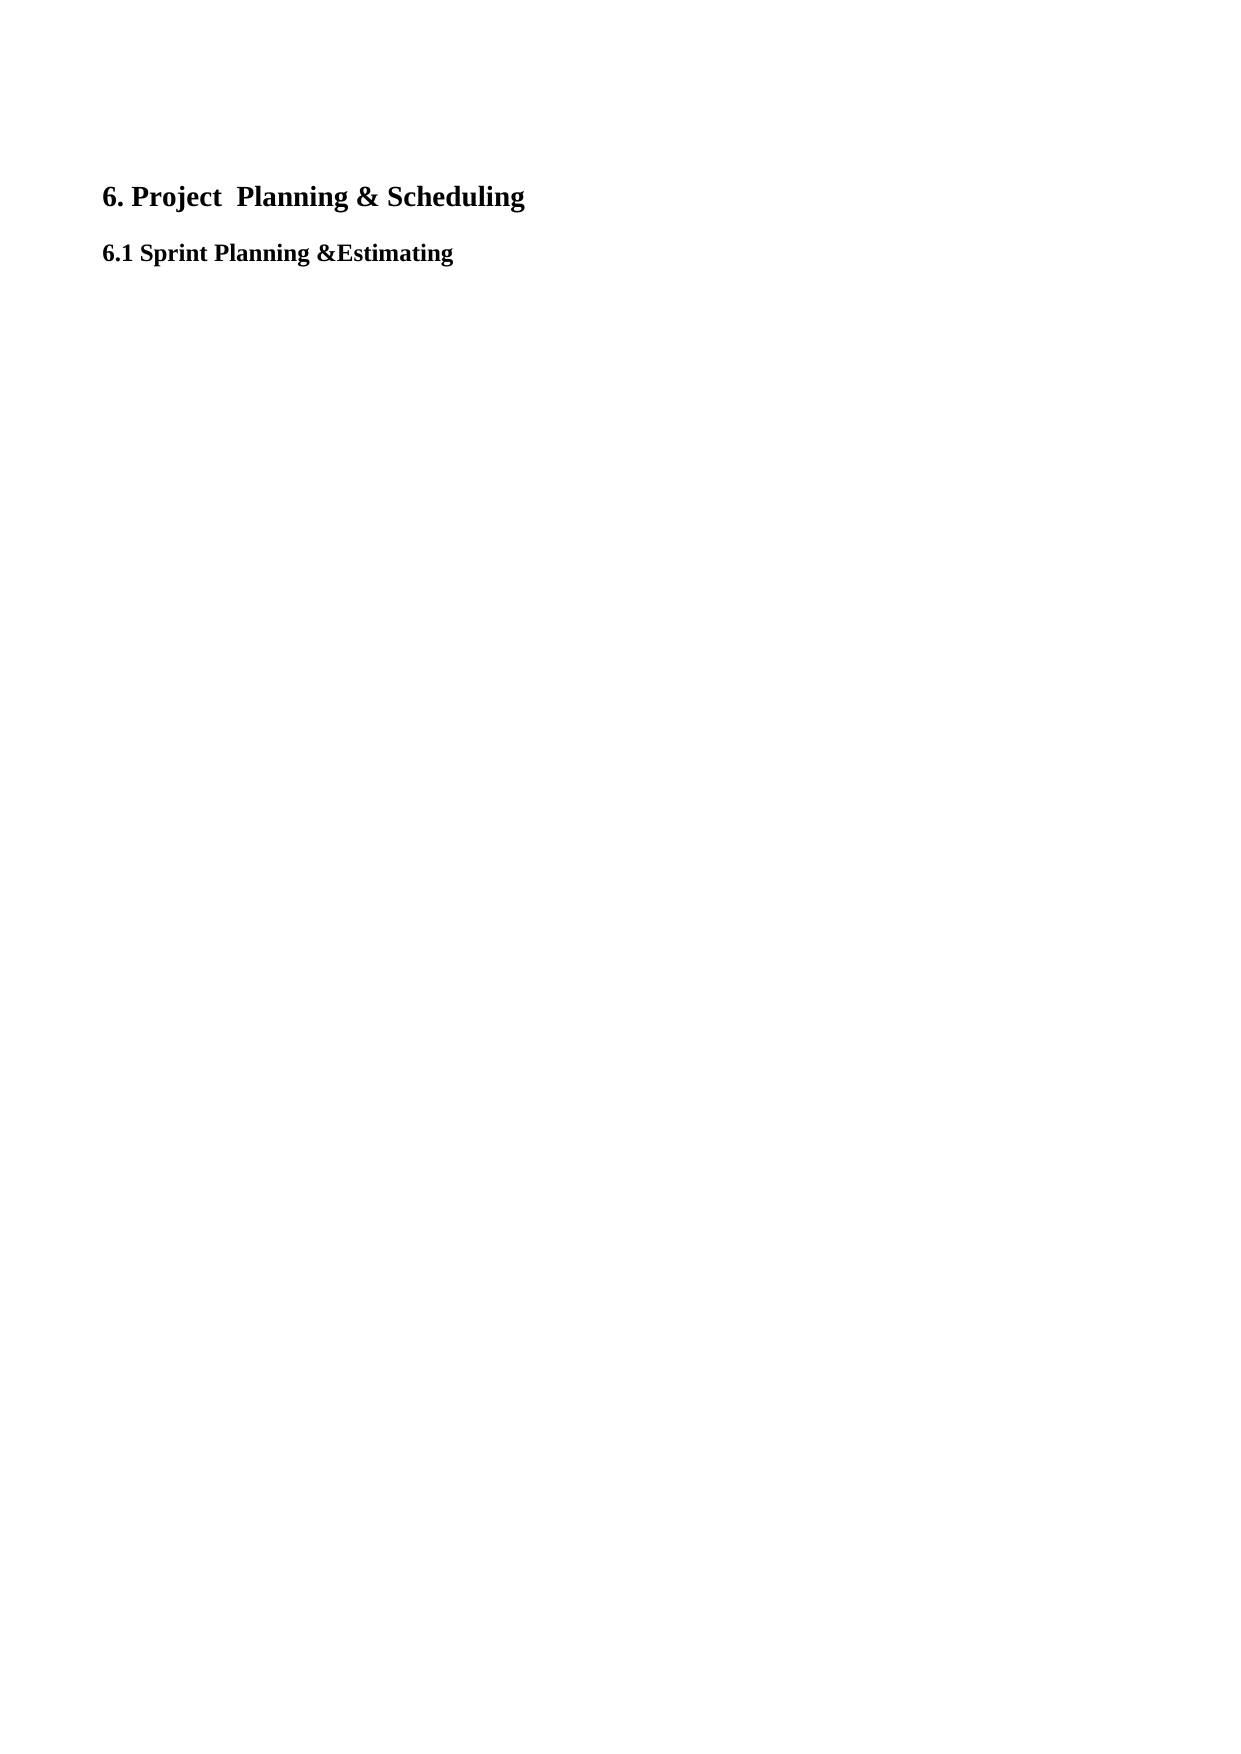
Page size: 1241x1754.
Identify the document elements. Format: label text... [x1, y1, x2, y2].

text 6. Project Planning & Scheduling [102, 179, 1138, 213]
text 6.1 Sprint Planning &Estimating [102, 238, 1138, 267]
